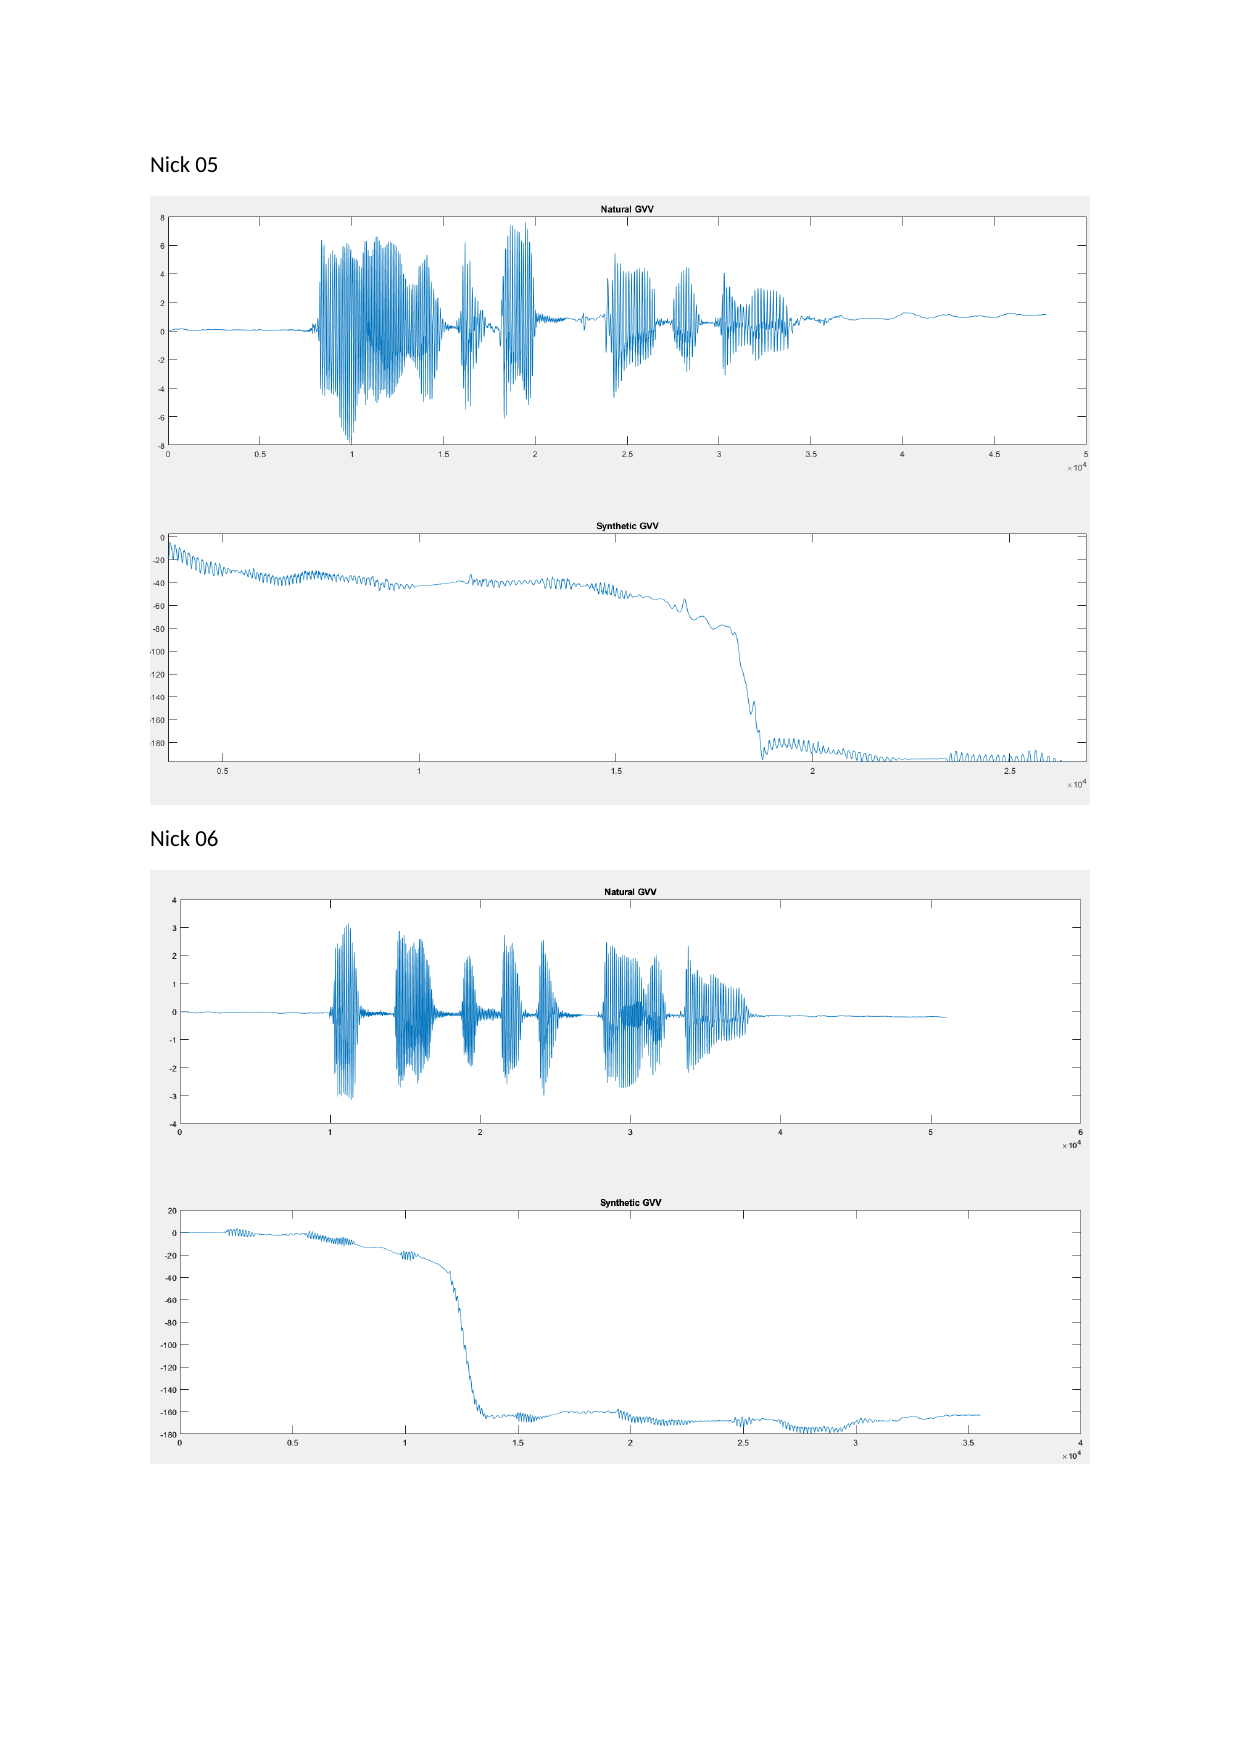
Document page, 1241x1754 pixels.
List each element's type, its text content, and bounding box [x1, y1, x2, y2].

picture [150, 196, 1091, 805]
picture [150, 870, 1091, 1464]
text Nick 06 [150, 824, 1090, 852]
text Nick 05 [150, 150, 1090, 178]
